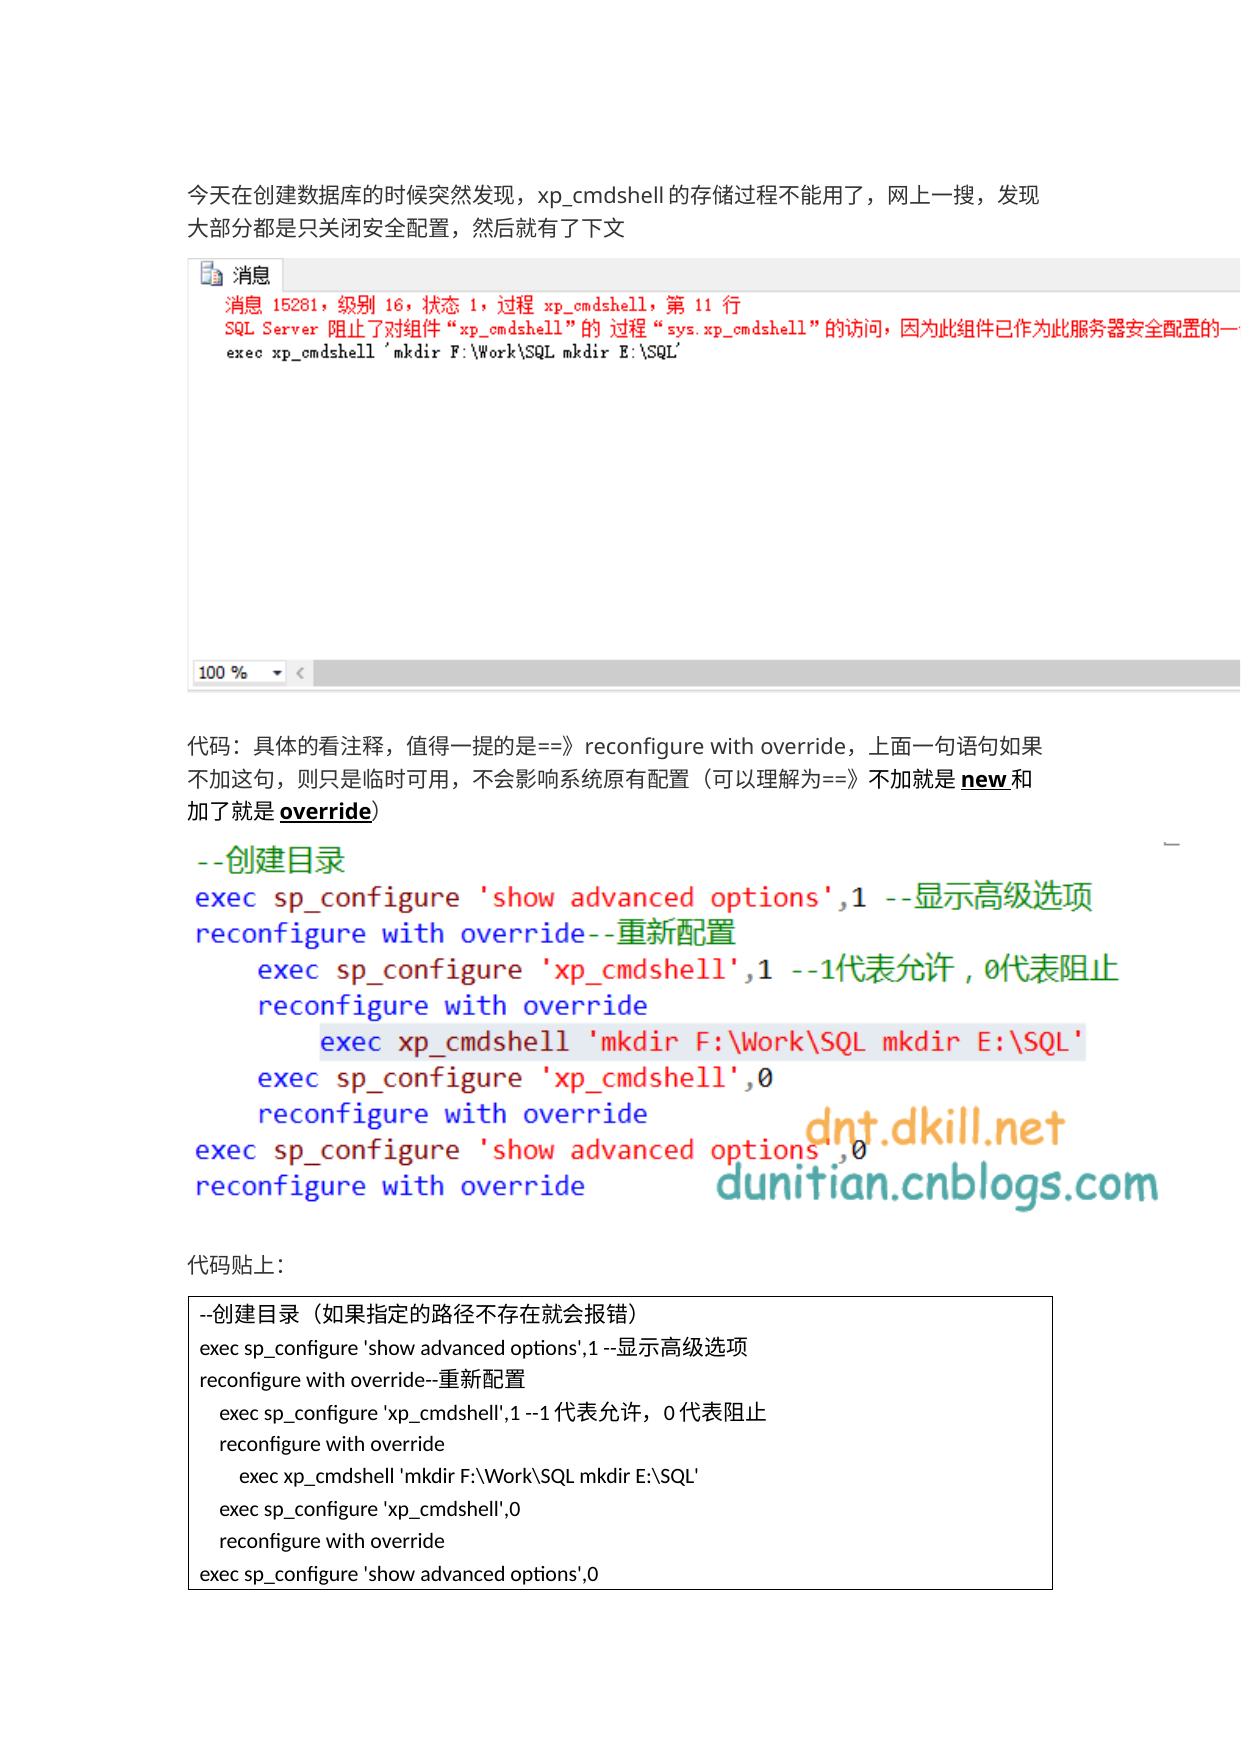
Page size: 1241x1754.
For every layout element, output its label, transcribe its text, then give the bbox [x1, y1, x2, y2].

text 今天在创建数据库的时候突然发现，xp_cmdshell的存储过程不能用了，网上一搜，发现大部分都是只关闭安全配置，然后就有了下文 [187, 178, 1053, 243]
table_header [189, 1297, 1052, 1589]
picture [187, 842, 1180, 1222]
text 代码贴上： [187, 1248, 1053, 1280]
text 代码：具体的看注释，值得一提的是==》reconfigure with override，上面一句语句如果不加这句，则只是临时可用，不会影响系统原有配置（可以理解为==》不加就是new和加了就是override） [187, 729, 1053, 826]
picture [187, 258, 1241, 693]
